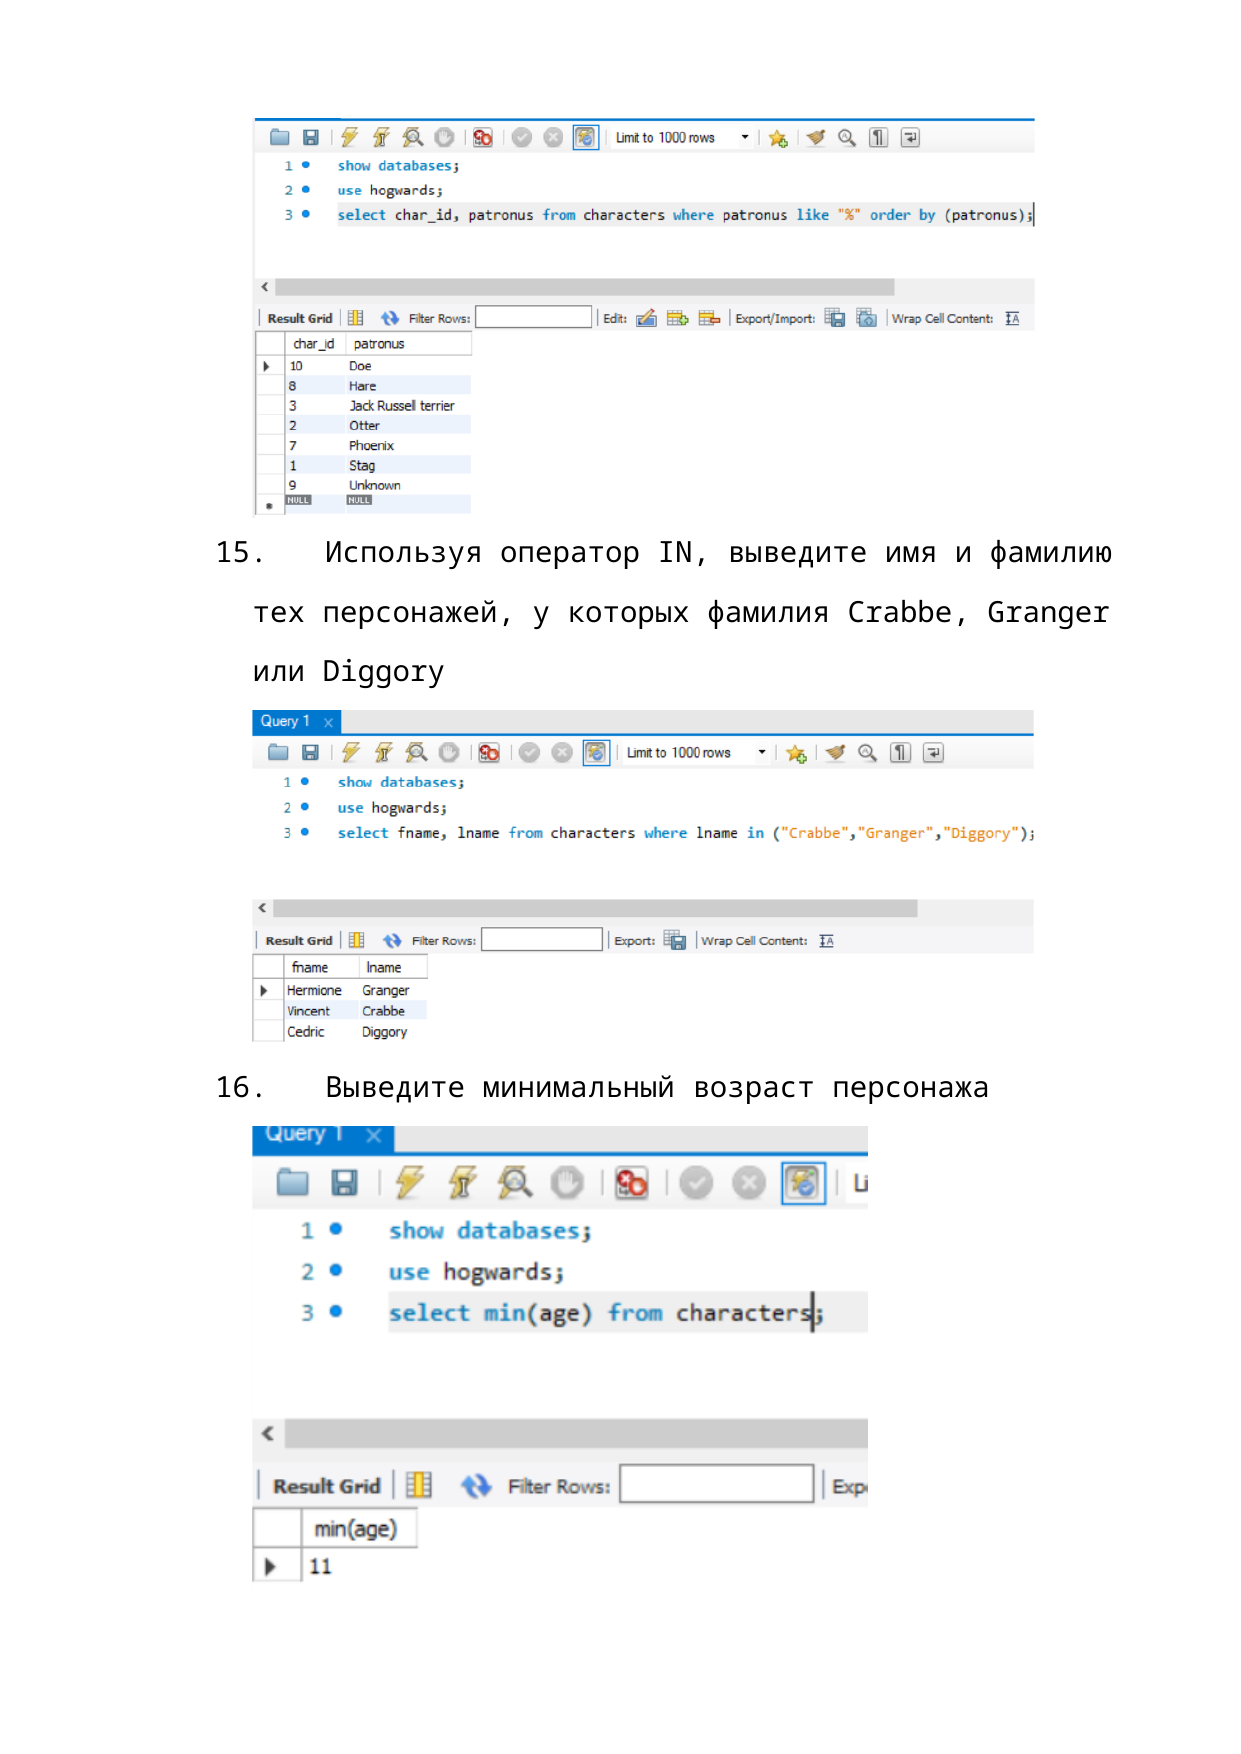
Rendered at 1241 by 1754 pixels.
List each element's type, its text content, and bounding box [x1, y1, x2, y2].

list Используя оператор IN, выведите имя и фамилию тех персонажей, у которых фамилия Crabbe, Granger или Diggory [215, 532, 1152, 690]
picture [252, 1126, 868, 1591]
picture [252, 710, 1034, 1053]
picture [252, 118, 1035, 518]
list Выведите минимальный возраст персонажа [215, 1067, 1152, 1106]
